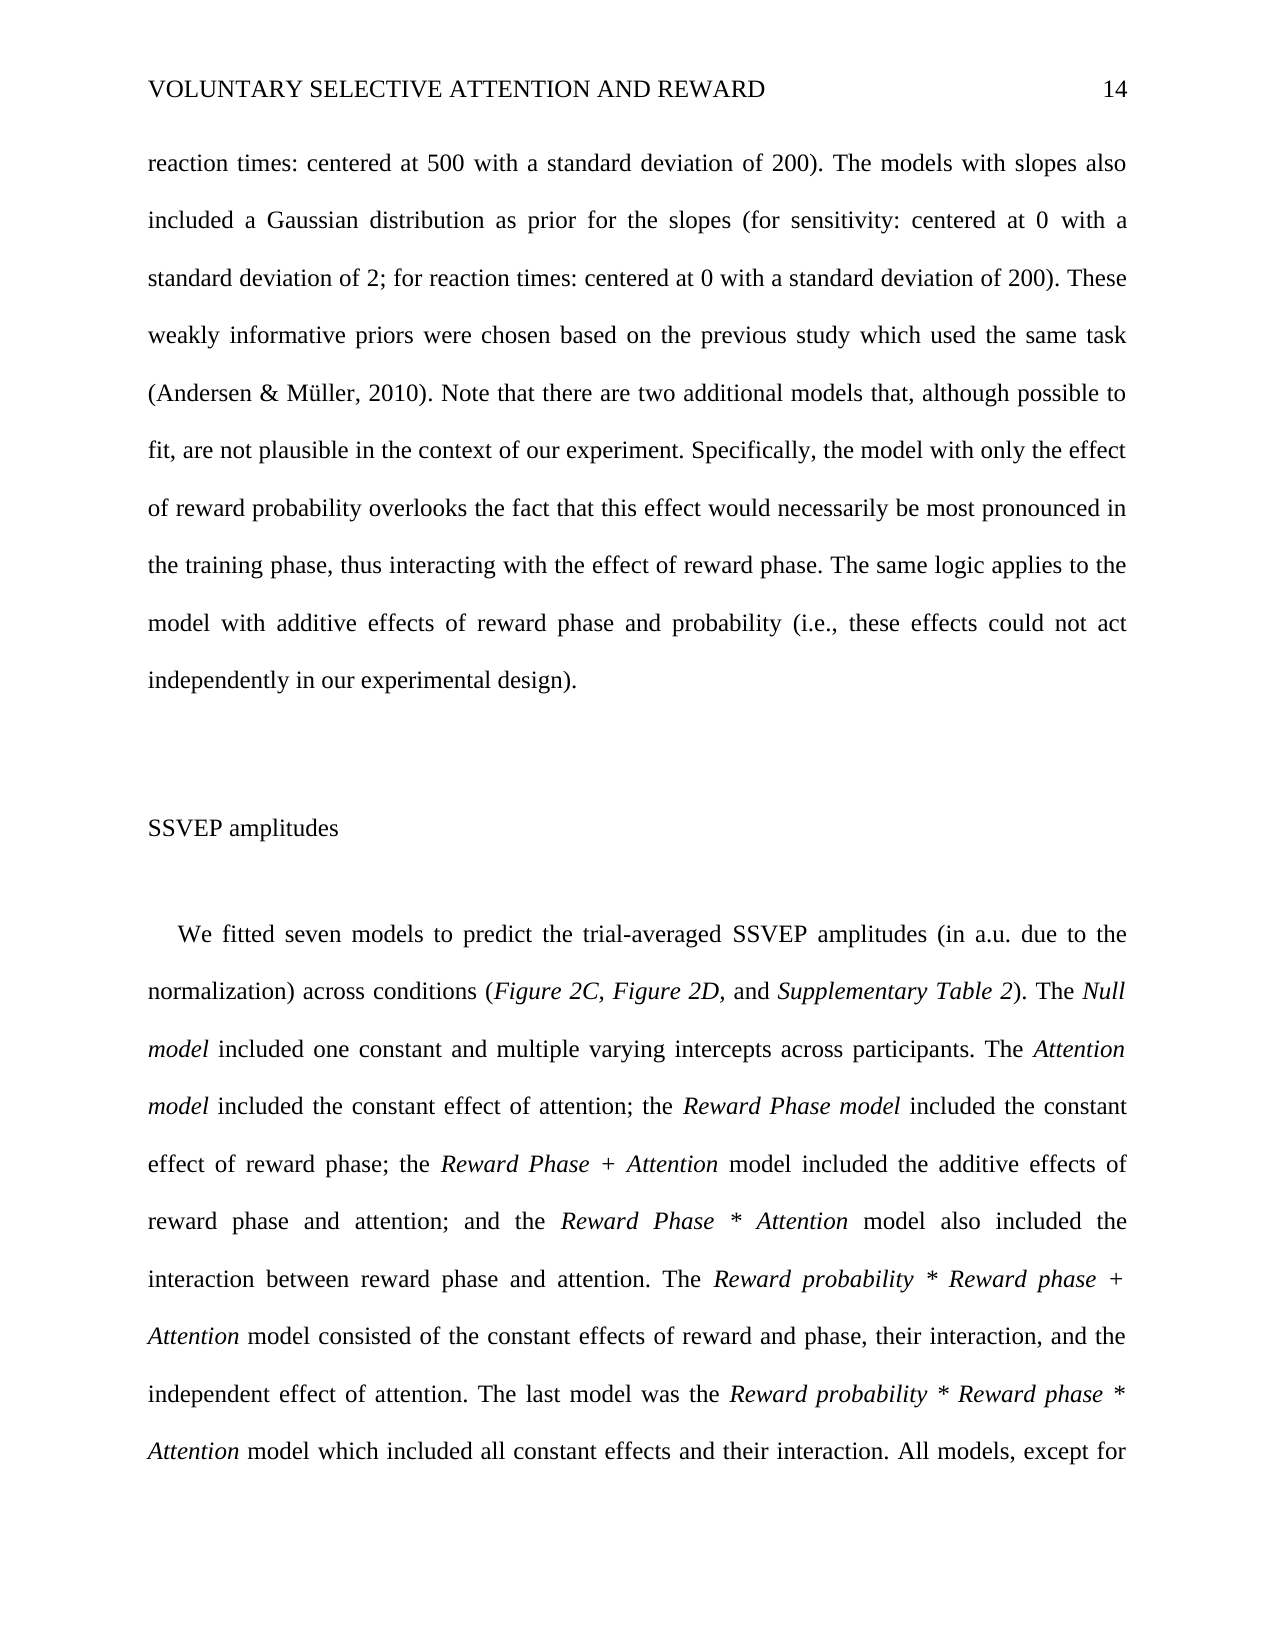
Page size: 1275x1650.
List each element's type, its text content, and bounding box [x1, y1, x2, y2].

subtitle SSVEP amplitudes [148, 813, 1127, 842]
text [148, 148, 1127, 694]
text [148, 919, 1127, 1465]
